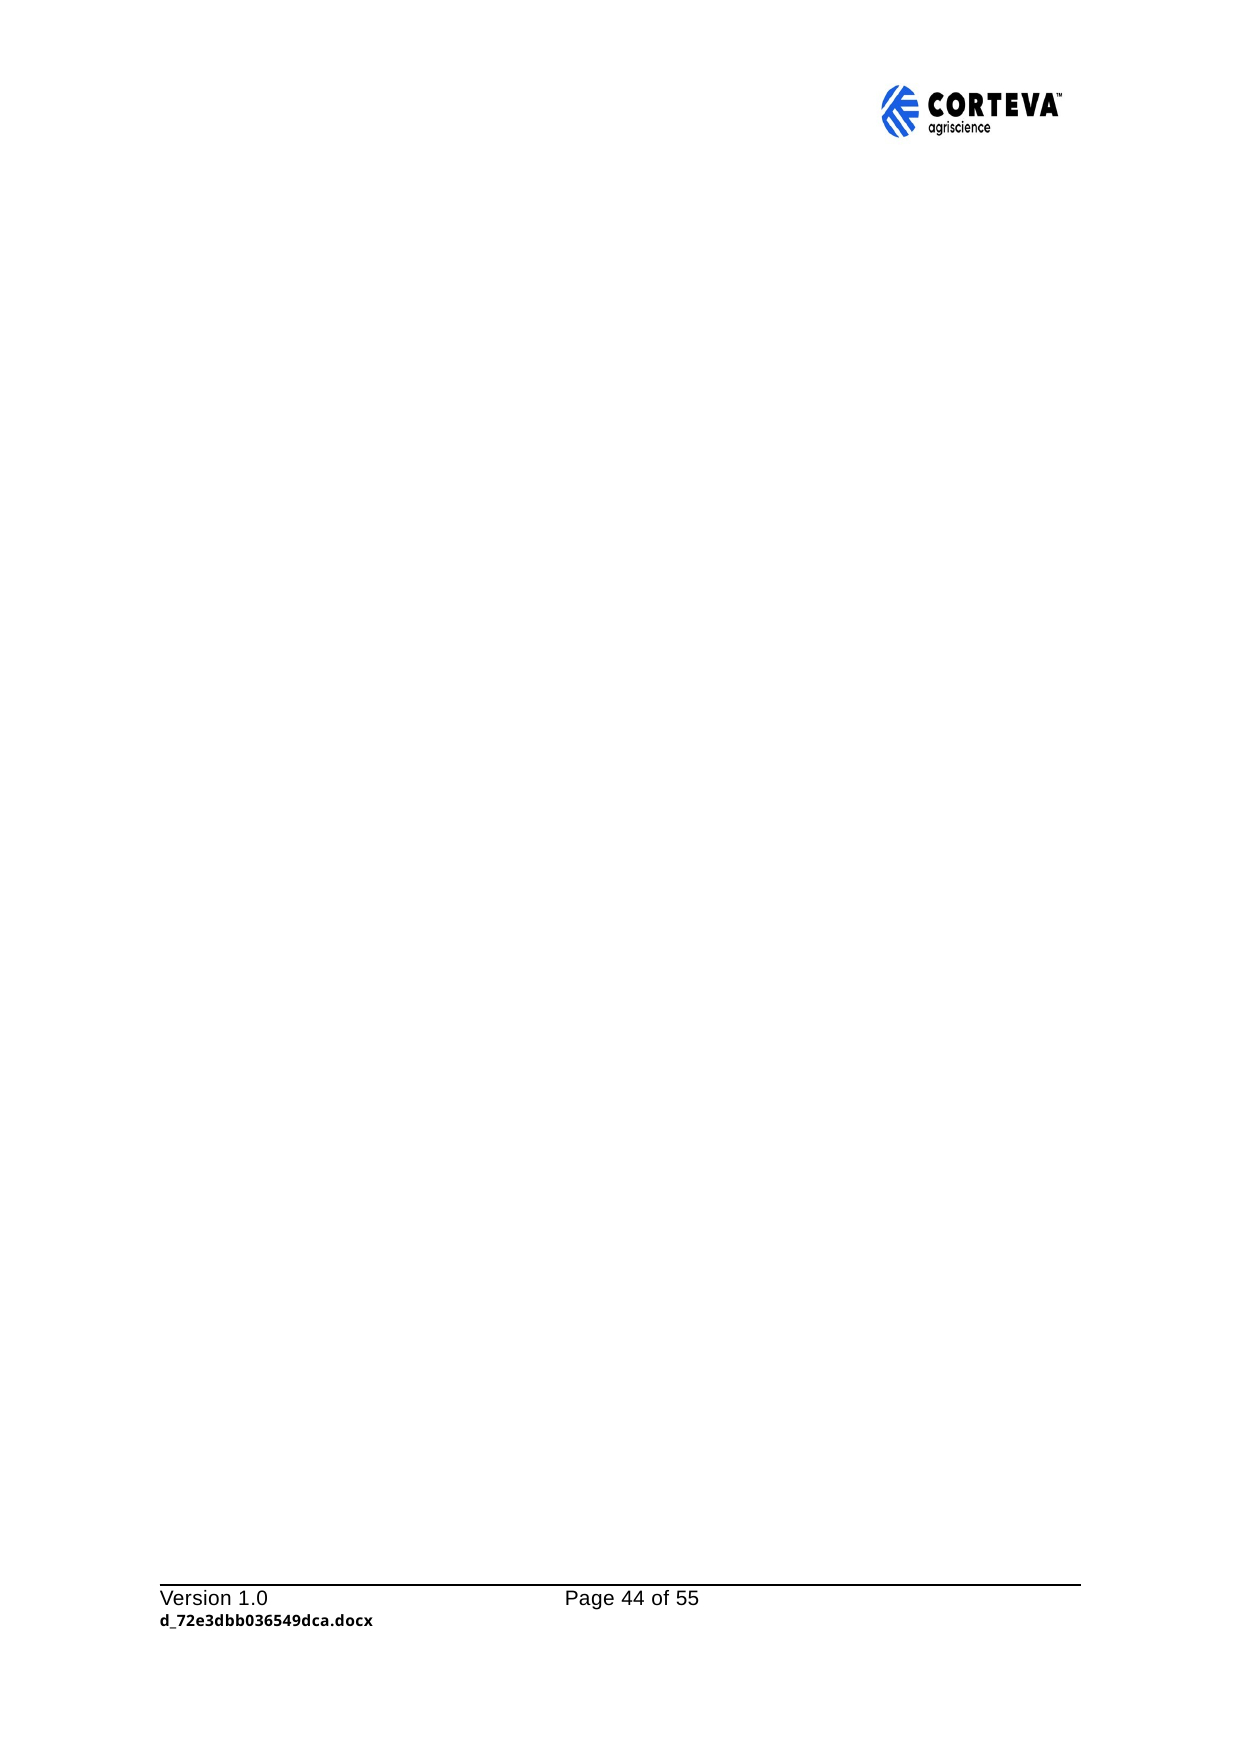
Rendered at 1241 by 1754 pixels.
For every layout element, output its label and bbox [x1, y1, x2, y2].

picture [876, 75, 1081, 150]
